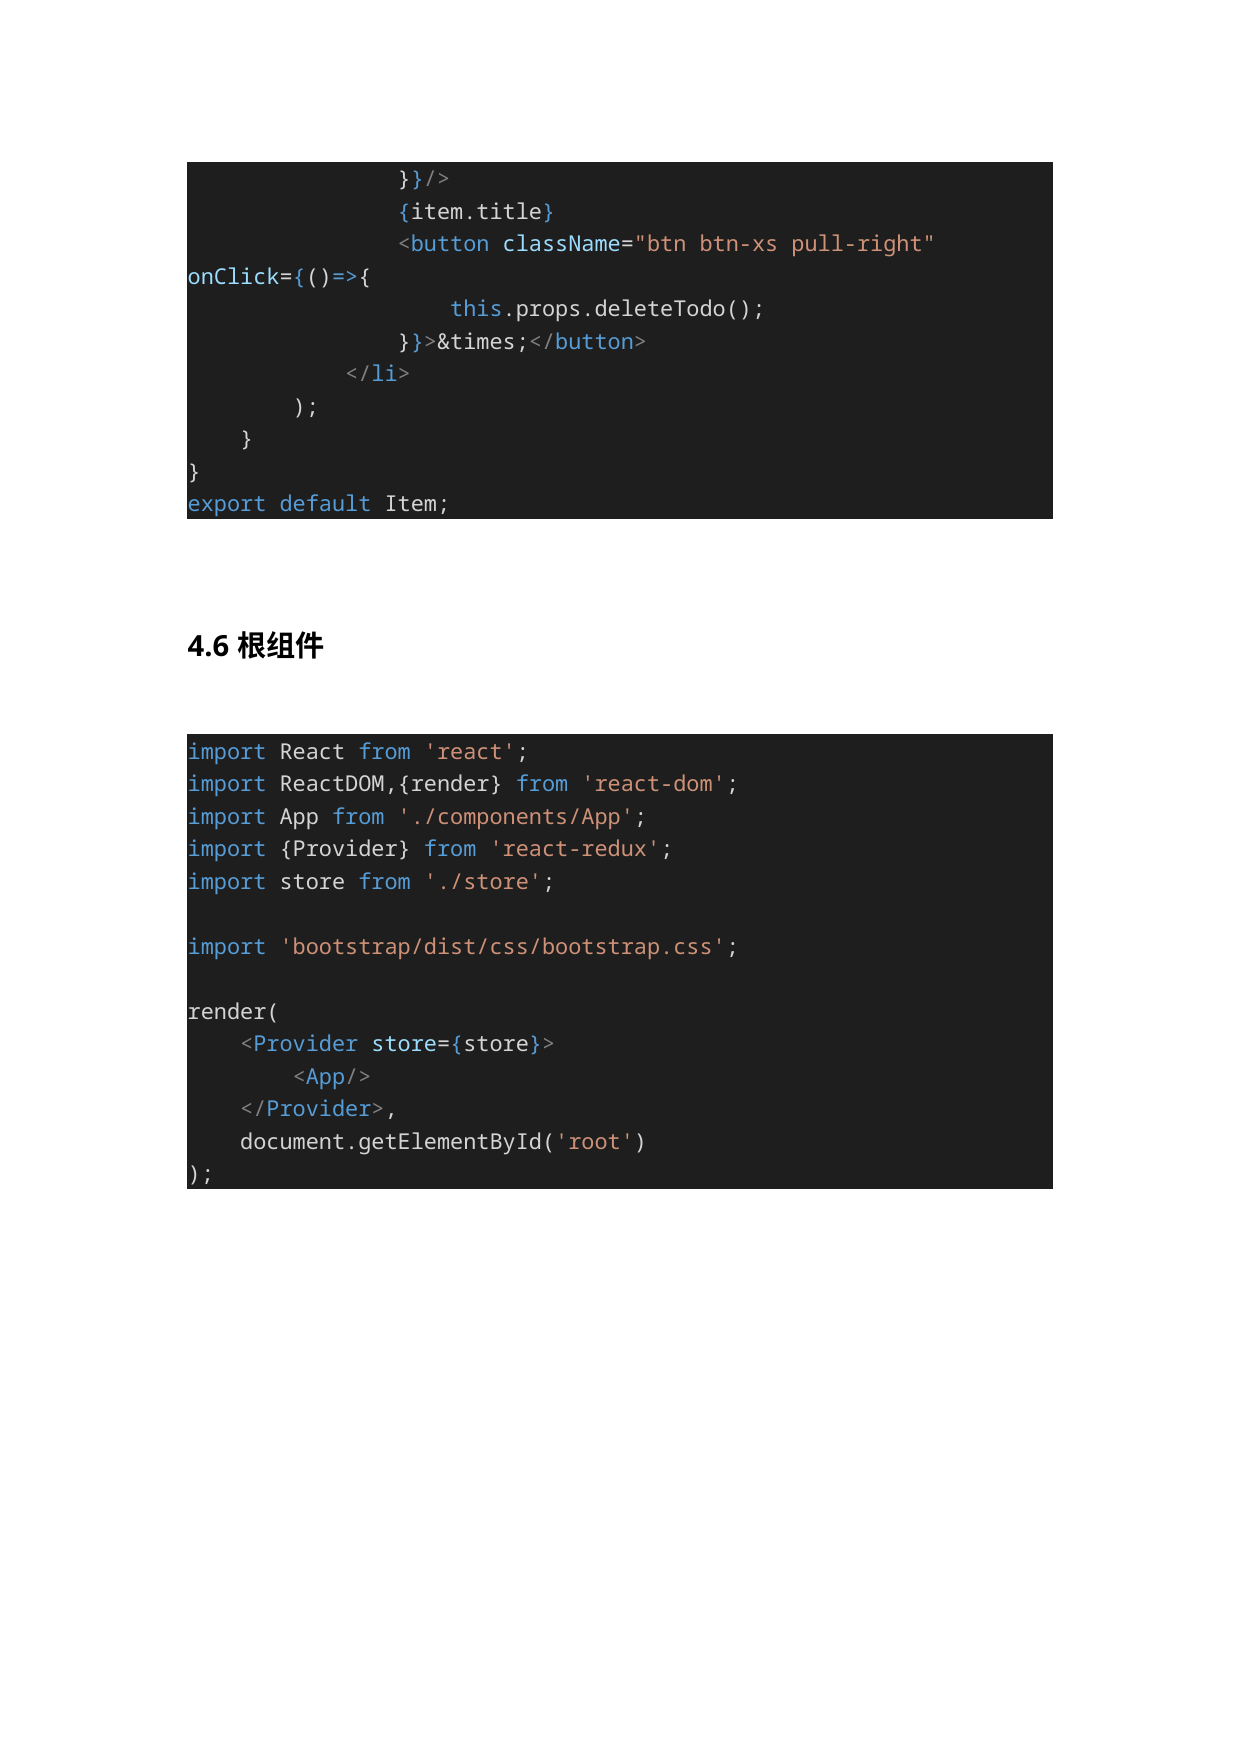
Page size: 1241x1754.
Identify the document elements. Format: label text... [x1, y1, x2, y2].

text <Provider store={store}> [187, 1027, 1053, 1059]
text import 'bootstrap/dist/css/bootstrap.css'; [187, 929, 1053, 962]
text export default Item; [187, 487, 1053, 519]
text ); [187, 389, 1053, 422]
text <button className="btn btn-xs pull-right" onClick={()=>{ [187, 227, 1053, 292]
text ); [187, 1157, 1053, 1189]
text </li> [187, 357, 1053, 389]
text } [187, 422, 1053, 454]
text import ReactDOM,{render} from 'react-dom'; [187, 767, 1053, 799]
text import store from './store'; [187, 864, 1053, 897]
text document.getElementById('root') [187, 1124, 1053, 1157]
text import React from 'react'; [187, 734, 1053, 767]
text this.props.deleteTodo(); [187, 292, 1053, 324]
text import {Provider} from 'react-redux'; [187, 832, 1053, 864]
text }}/> [187, 162, 1053, 194]
subtitle 4.6 根组件 [187, 612, 1053, 677]
text import App from './components/App'; [187, 799, 1053, 832]
text render( [187, 994, 1053, 1027]
text </Provider>, [187, 1092, 1053, 1124]
text } [187, 454, 1053, 487]
text }}>&times;</button> [187, 324, 1053, 357]
text {item.title} [187, 194, 1053, 227]
text <App/> [187, 1059, 1053, 1092]
